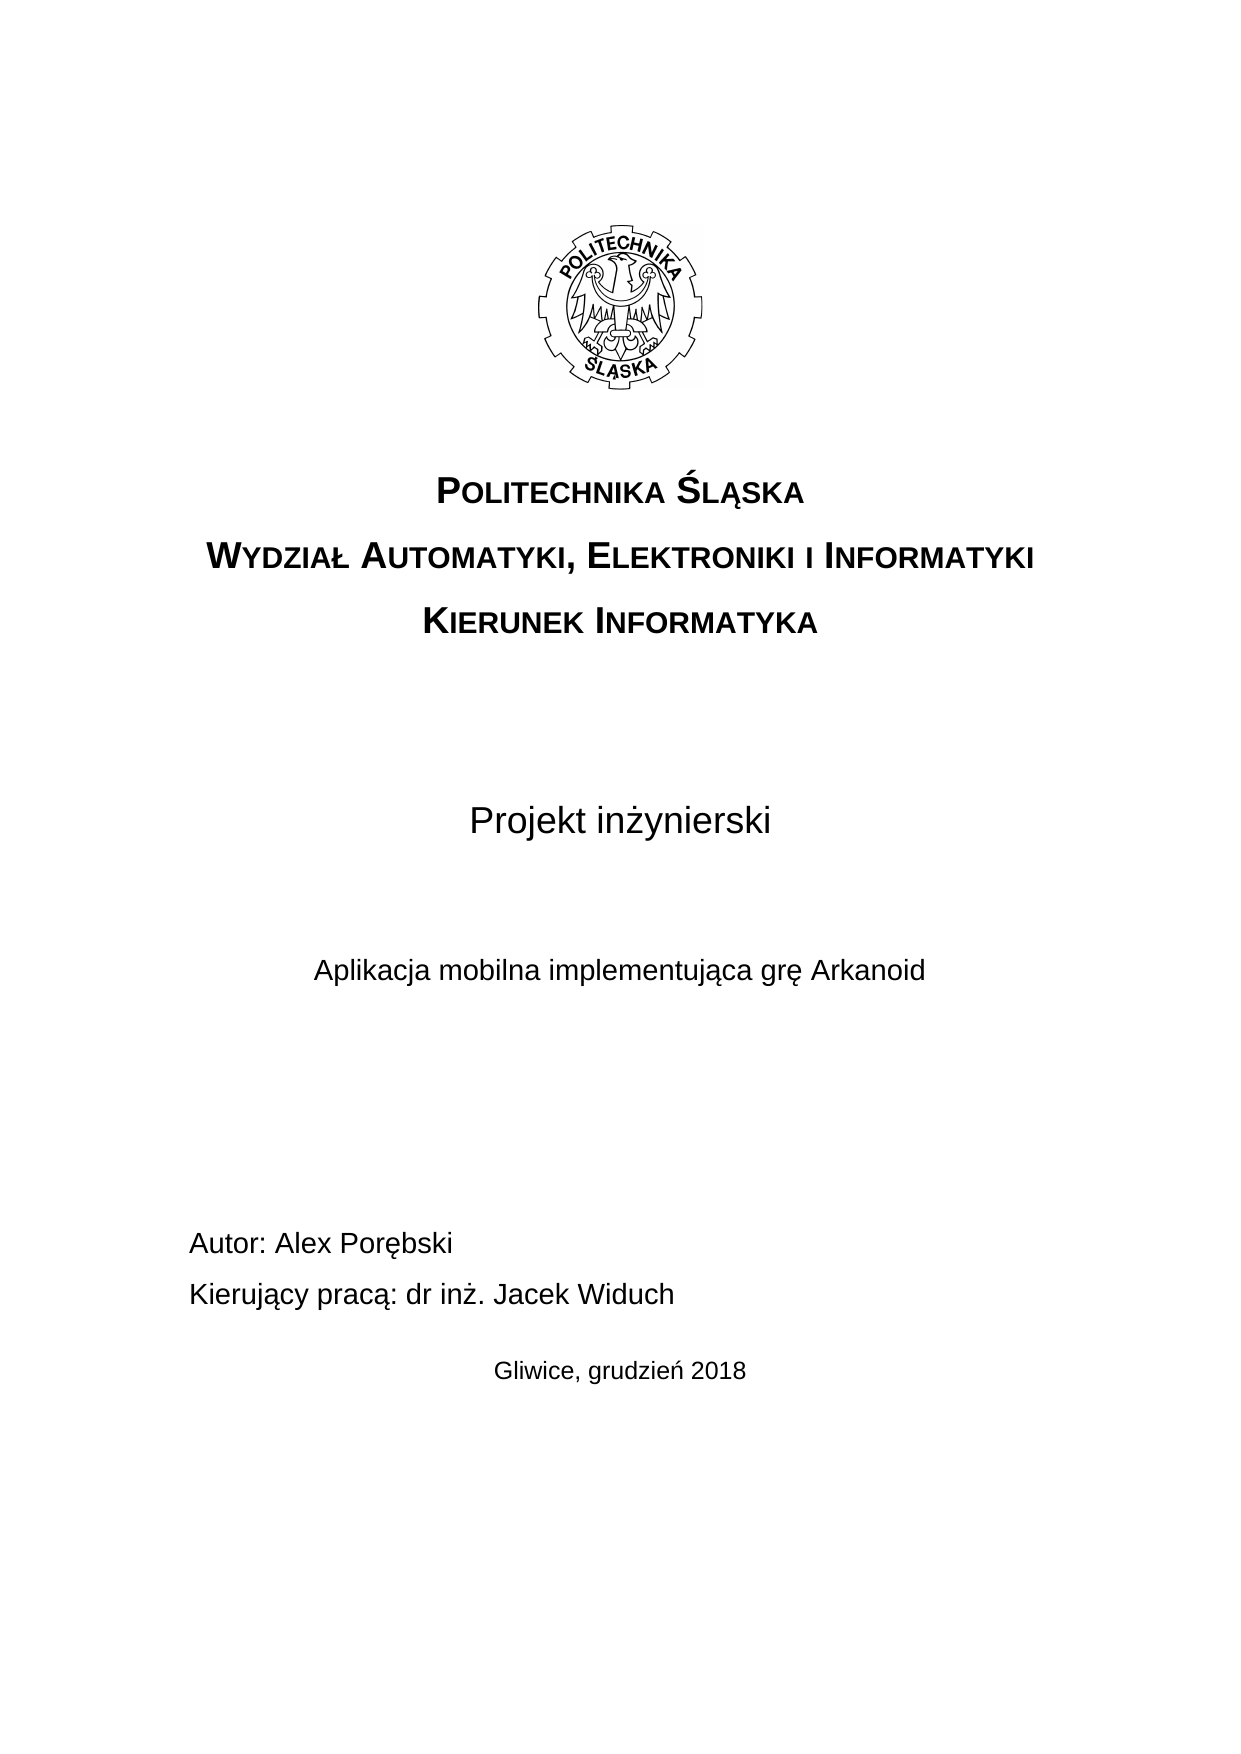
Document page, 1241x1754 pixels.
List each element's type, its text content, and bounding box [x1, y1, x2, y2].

subtitle Kierujący pracą: dr inż. Jacek Widuch [189, 1277, 1051, 1310]
subtitle Projekt inżynierski [189, 798, 1051, 841]
picture [537, 224, 703, 390]
text Politechnika Śląska [189, 468, 1051, 512]
text Gliwice, grudzień 2018 [189, 1356, 1051, 1384]
subtitle Aplikacja mobilna implementująca grę Arkanoid [189, 953, 1051, 987]
text Kierunek Informatyka [189, 598, 1051, 641]
text Autor: Alex Porębski [189, 1226, 1051, 1260]
text Wydział Automatyki, Elektroniki i Informatyki [189, 533, 1051, 576]
